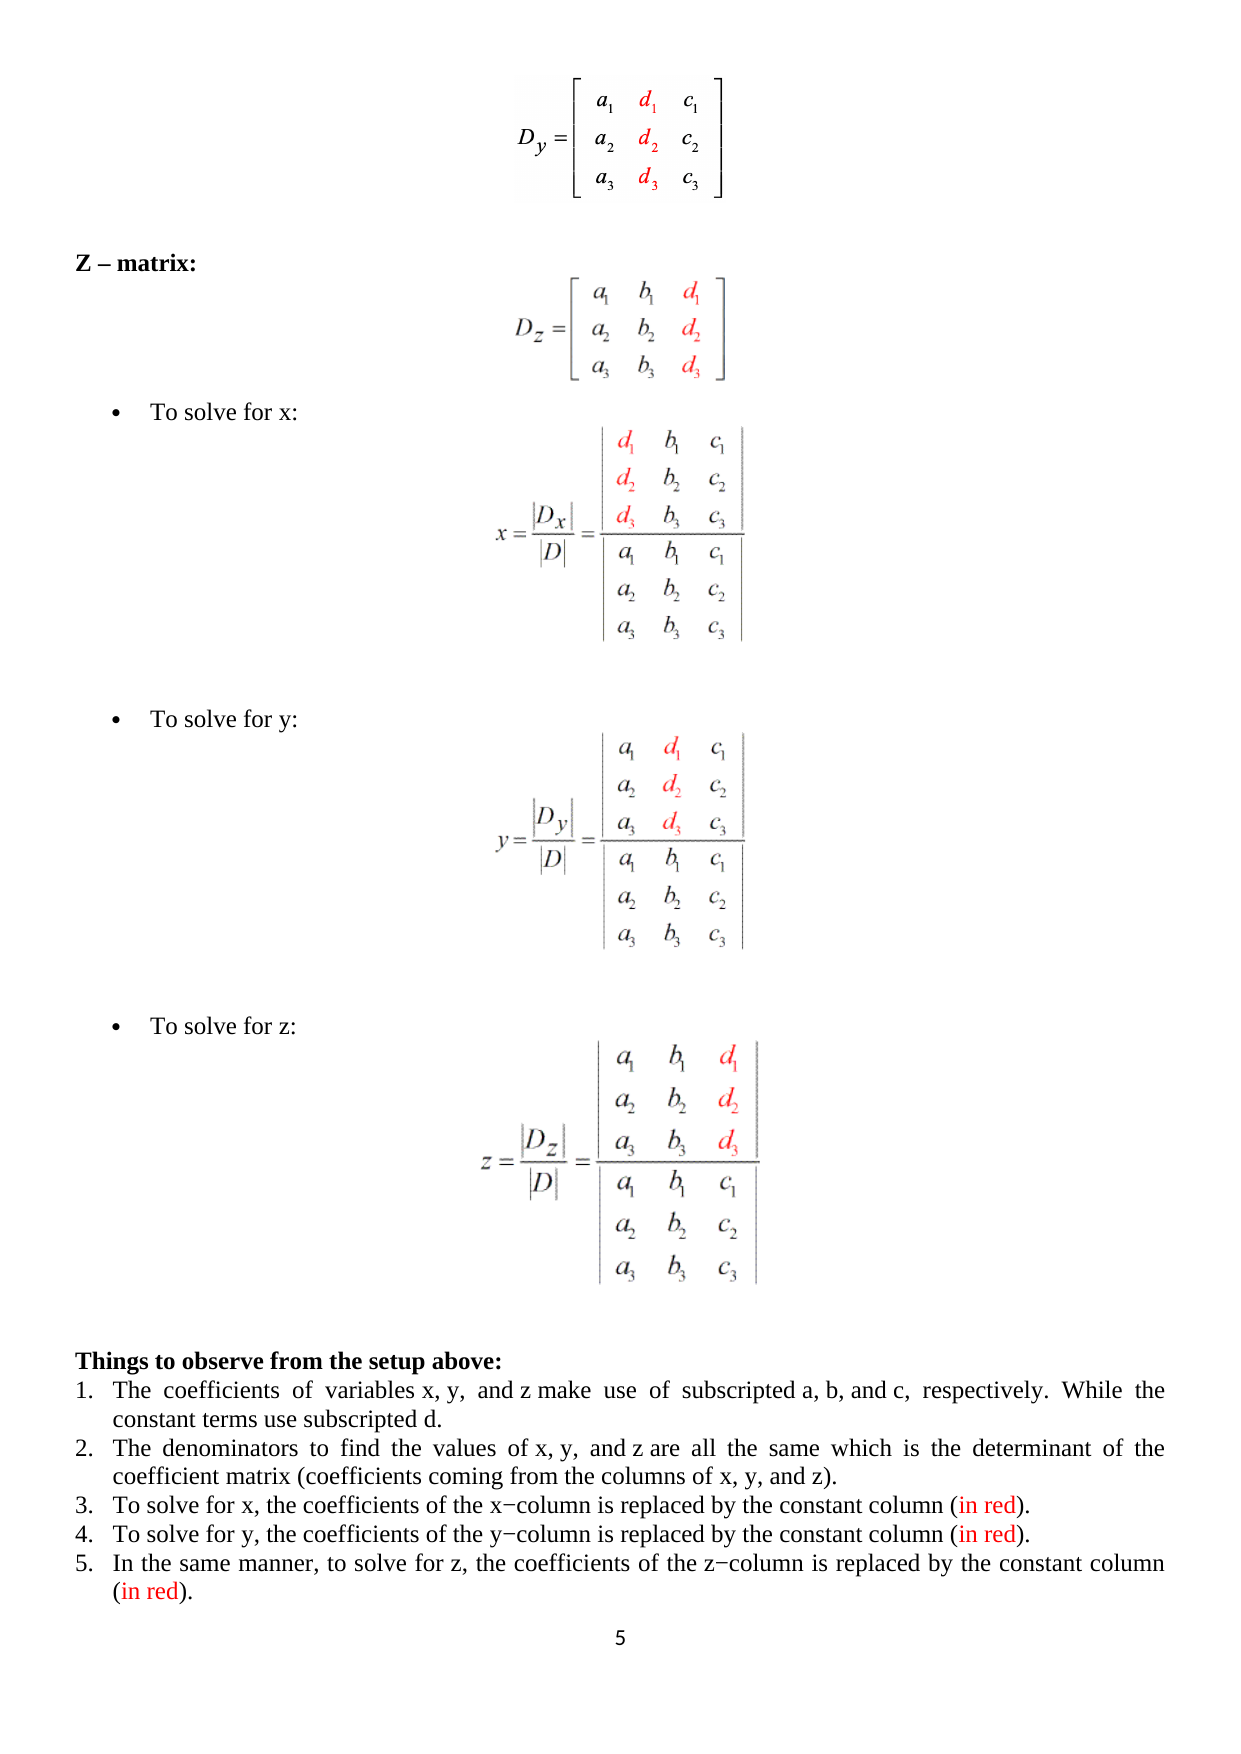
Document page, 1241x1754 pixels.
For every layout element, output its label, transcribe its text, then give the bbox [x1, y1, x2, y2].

list To solve for y: [112, 704, 1165, 733]
list The coefficients of variables x, y, and z make use of subscripted a, b, and c, respectively. While the constant terms use subscripted d. [75, 1375, 1165, 1433]
picture [515, 277, 725, 381]
list To solve for x, the coefficients of the x−column is replaced by the constant column (in red). [75, 1490, 1165, 1519]
picture [495, 426, 745, 642]
list To solve for z: [112, 1011, 1165, 1040]
list To solve for y, the coefficients of the y−column is replaced by the constant column (in red). [75, 1519, 1165, 1548]
text Z – matrix: [75, 248, 1165, 277]
picture [480, 1040, 760, 1285]
picture [495, 732, 746, 950]
list The denominators to find the values of x, y, and z are all the same which is the determinant of the coefficient matrix (coefficients coming from the columns of x, y, and z). [75, 1433, 1165, 1490]
list In the same manner, to solve for z, the coefficients of the z−column is replaced by the constant column (in red). [75, 1548, 1165, 1605]
text Things to observe from the setup above: [75, 1346, 1165, 1375]
picture [514, 75, 726, 203]
list To solve for x: [112, 397, 1165, 426]
